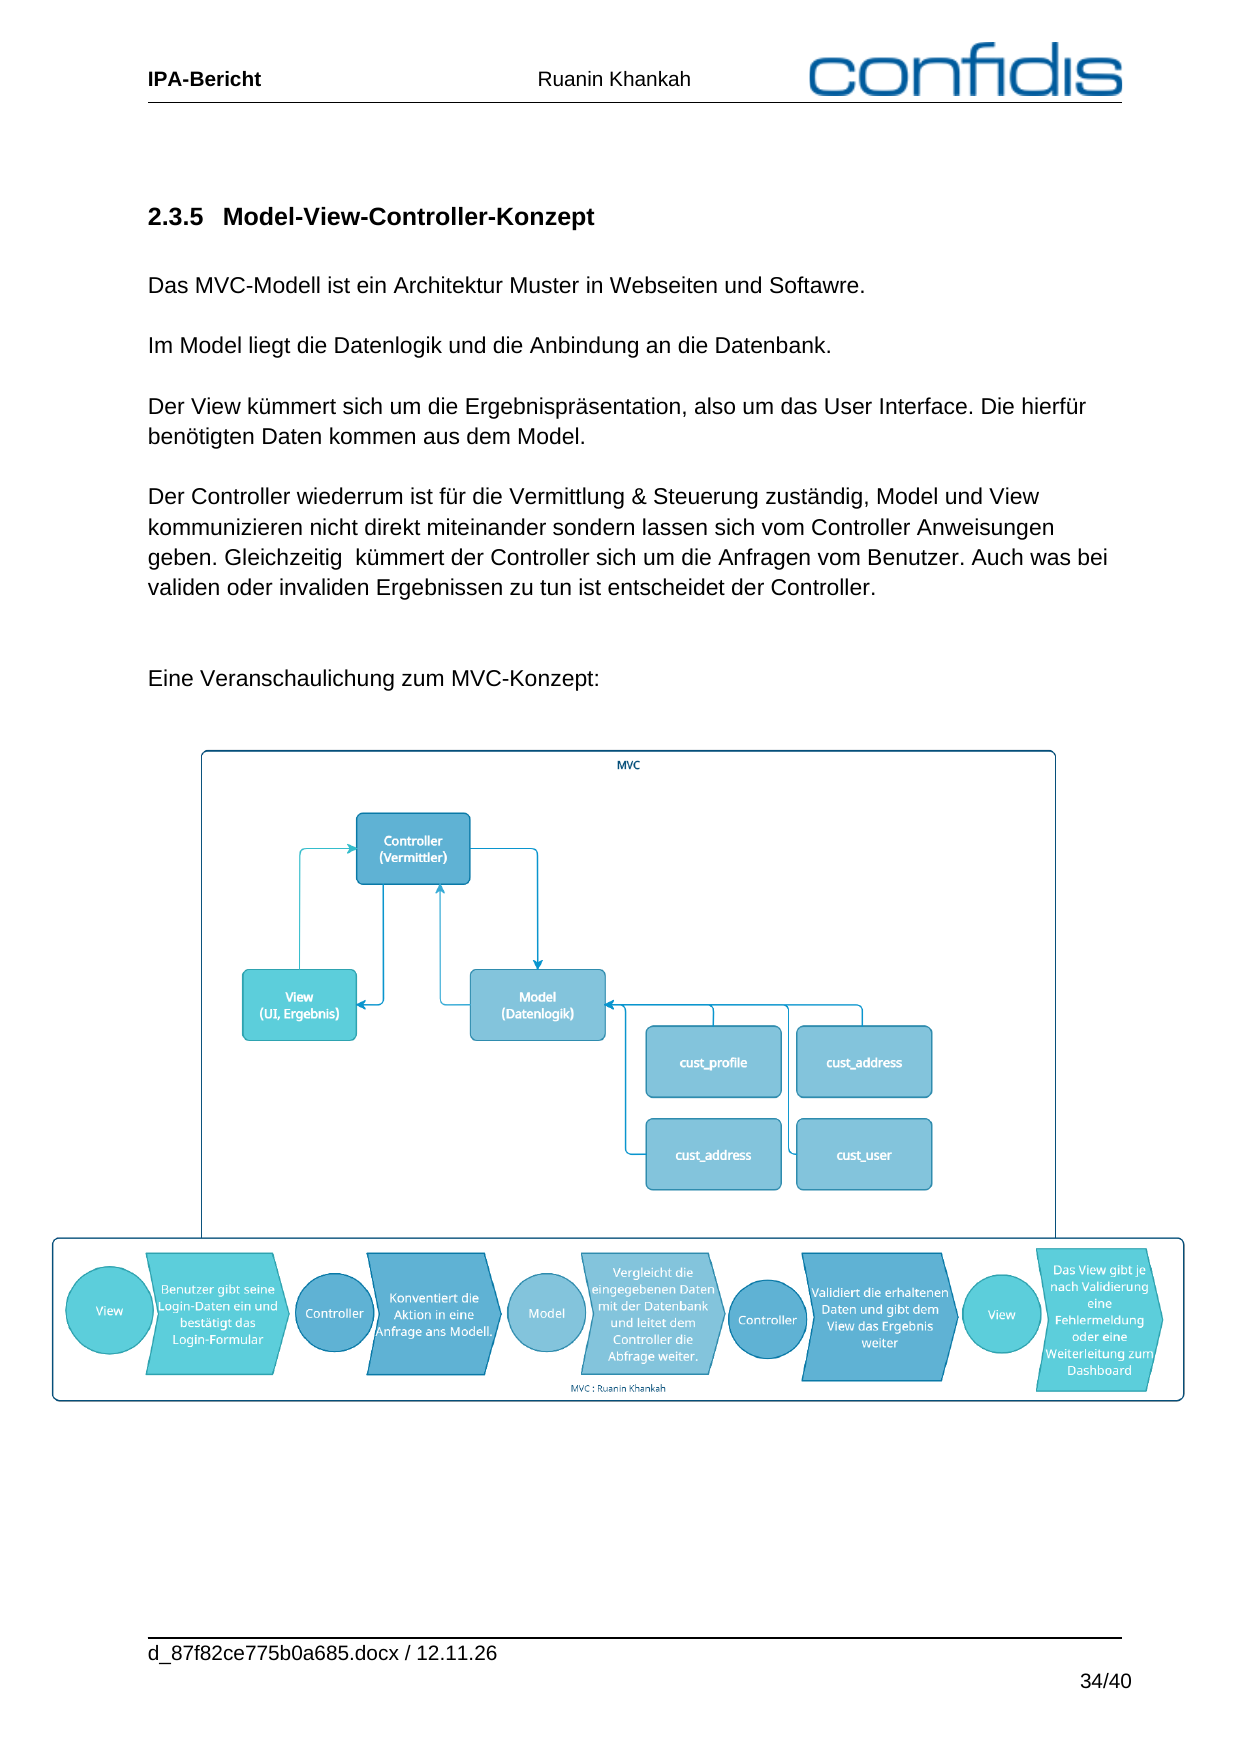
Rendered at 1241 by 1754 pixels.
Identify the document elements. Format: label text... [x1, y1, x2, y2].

picture [809, 42, 1123, 96]
text Eine Veranschaulichung zum MVC-Konzept: [148, 664, 1122, 691]
text Das MVC-Modell ist ein Architektur Muster in Webseiten und Softawre. [148, 272, 1122, 298]
subtitle Model-View-Controller-Konzept [148, 202, 1122, 231]
text Der Controller wiederrum ist für die Vermittlung & Steuerung zuständig, Model und View kommunizieren nicht direkt miteinander sondern lassen sich vom Controller Anweisungen geben. Gleichzeitig kümmert der Controller sich um die Anfragen vom Benutzer. Auch was bei validen oder invaliden Ergebnissen zu tun ist entscheidet der Controller. [148, 483, 1122, 600]
text Im Model liegt die Datenlogik und die Anbindung an die Datenbank. [148, 332, 1122, 359]
text Der View kümmert sich um die Ergebnispräsentation, also um das User Interface. Die hierfür benötigten Daten kommen aus dem Model. [148, 393, 1122, 449]
picture [39, 737, 1197, 1414]
